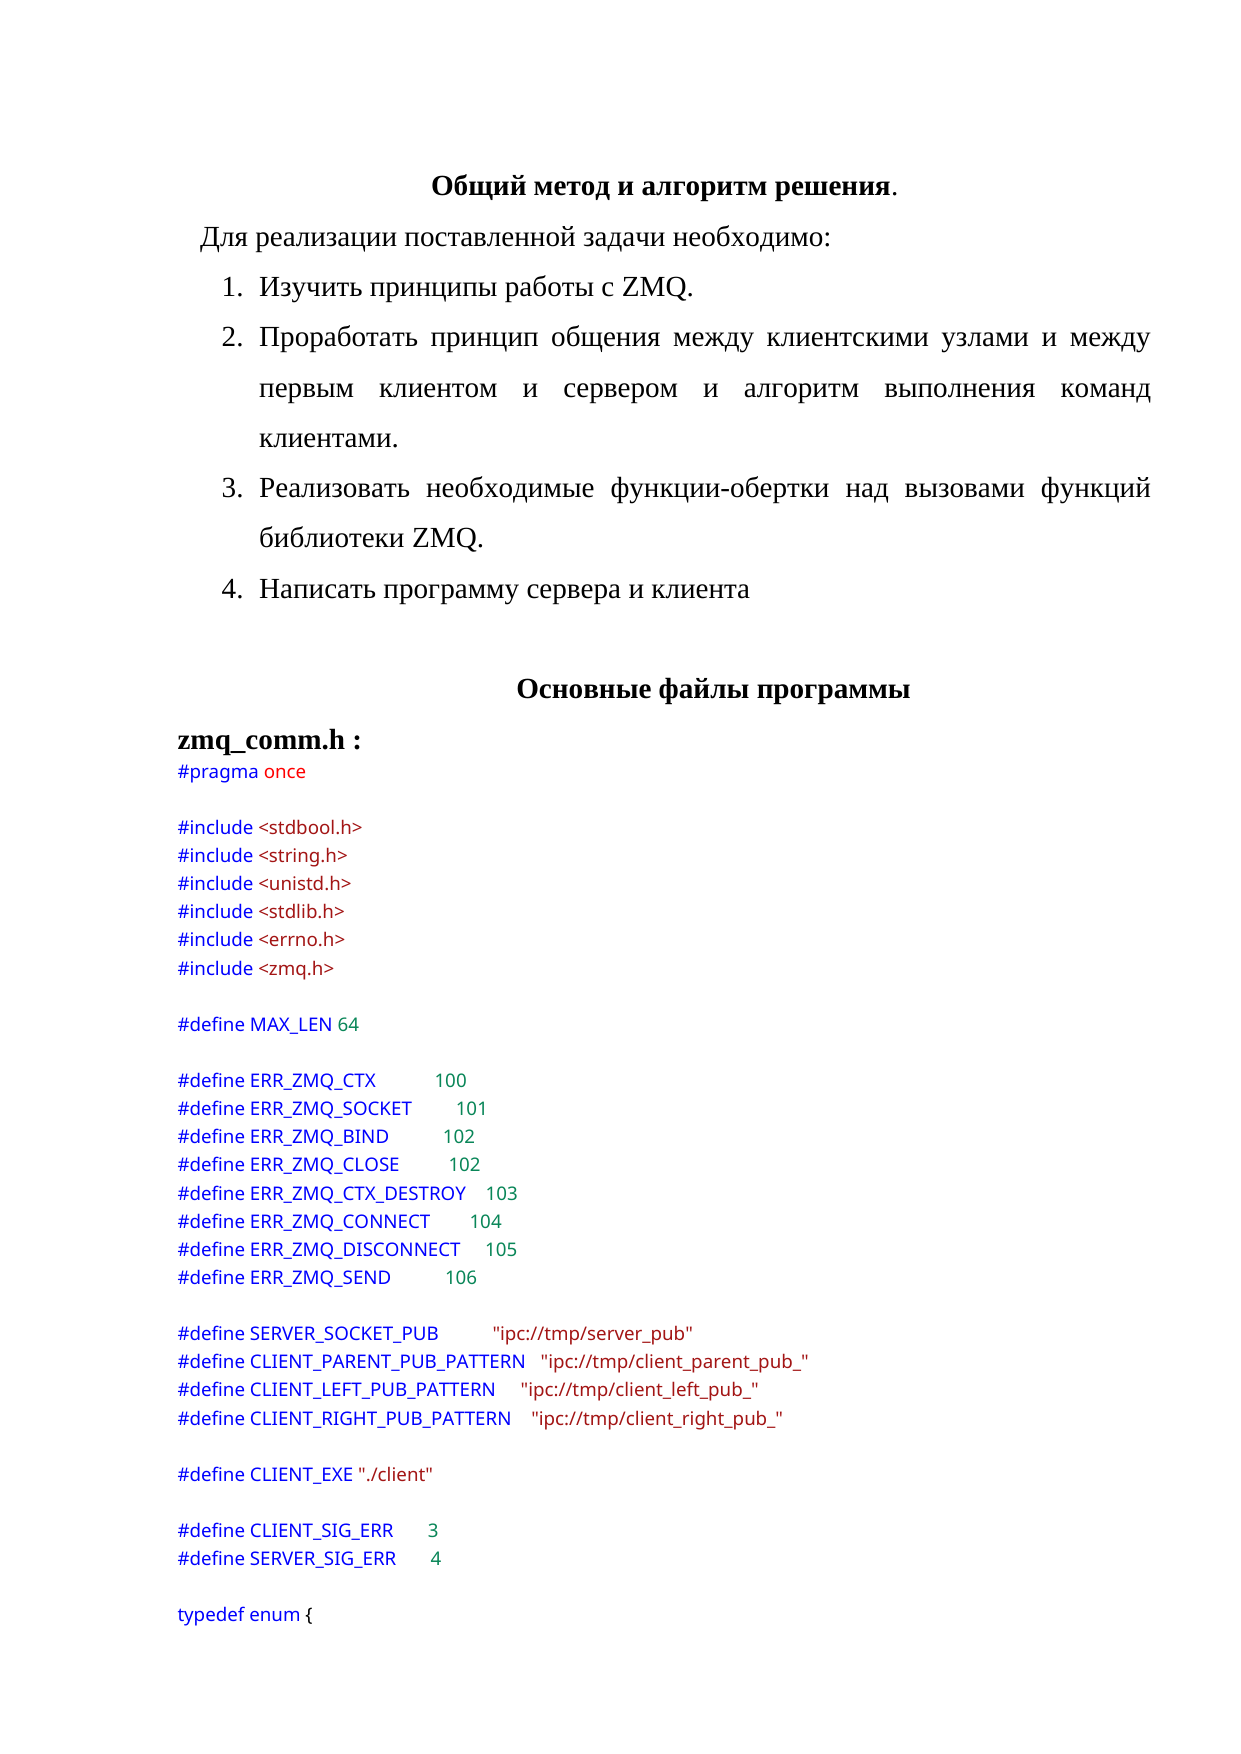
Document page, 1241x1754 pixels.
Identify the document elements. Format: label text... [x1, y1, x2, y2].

text #define CLIENT_LEFT_PUB_PATTERN "ipc://tmp/client_left_pub_" [177, 1374, 1152, 1402]
text #define CLIENT_PARENT_PUB_PATTERN "ipc://tmp/client_parent_pub_" [177, 1346, 1152, 1374]
text #define ERR_ZMQ_CTX_DESTROY 103 [177, 1177, 1152, 1205]
text #define SERVER_SIG_ERR 4 [177, 1543, 1152, 1571]
list Реализовать необходимые функции-обертки над вызовами функций библиотеки ZMQ. [221, 470, 1152, 554]
text #include <stdlib.h> [177, 896, 1152, 924]
list Написать программу сервера и клиента [221, 571, 1152, 604]
text #define ERR_ZMQ_SOCKET 101 [177, 1093, 1152, 1121]
text Для реализации поставленной задачи необходимо: [88, 219, 1152, 252]
text #define ERR_ZMQ_CTX 100 [177, 1065, 1152, 1093]
text zmq_comm.h : [177, 722, 1152, 755]
text #pragma once [177, 755, 1152, 783]
text Общий метод и алгоритм решения. [177, 168, 1152, 202]
text #define ERR_ZMQ_CLOSE 102 [177, 1149, 1152, 1177]
text #define CLIENT_EXE "./client" [177, 1458, 1152, 1487]
text #include <zmq.h> [177, 952, 1152, 980]
text #include <unistd.h> [177, 868, 1152, 896]
list Основные файлы программы [275, 672, 1152, 705]
text #define SERVER_SOCKET_PUB "ipc://tmp/server_pub" [177, 1318, 1152, 1346]
list Изучить принципы работы с ZMQ. [221, 269, 1152, 303]
text #include <string.h> [177, 840, 1152, 868]
text typedef enum { [177, 1599, 1152, 1627]
text #define CLIENT_SIG_ERR 3 [177, 1515, 1152, 1543]
text #define ERR_ZMQ_DISCONNECT 105 [177, 1233, 1152, 1262]
text #define CLIENT_RIGHT_PUB_PATTERN "ipc://tmp/client_right_pub_" [177, 1402, 1152, 1430]
text #include <stdbool.h> [177, 812, 1152, 840]
text #define MAX_LEN 64 [177, 1008, 1152, 1037]
list Проработать принцип общения между клиентскими узлами и между первым клиентом и сервером и алгоритм выполнения команд клиентами. [221, 319, 1152, 453]
text #define ERR_ZMQ_SEND 106 [177, 1262, 1152, 1290]
text #define ERR_ZMQ_CONNECT 104 [177, 1205, 1152, 1233]
text #include <errno.h> [177, 924, 1152, 952]
text #define ERR_ZMQ_BIND 102 [177, 1121, 1152, 1149]
